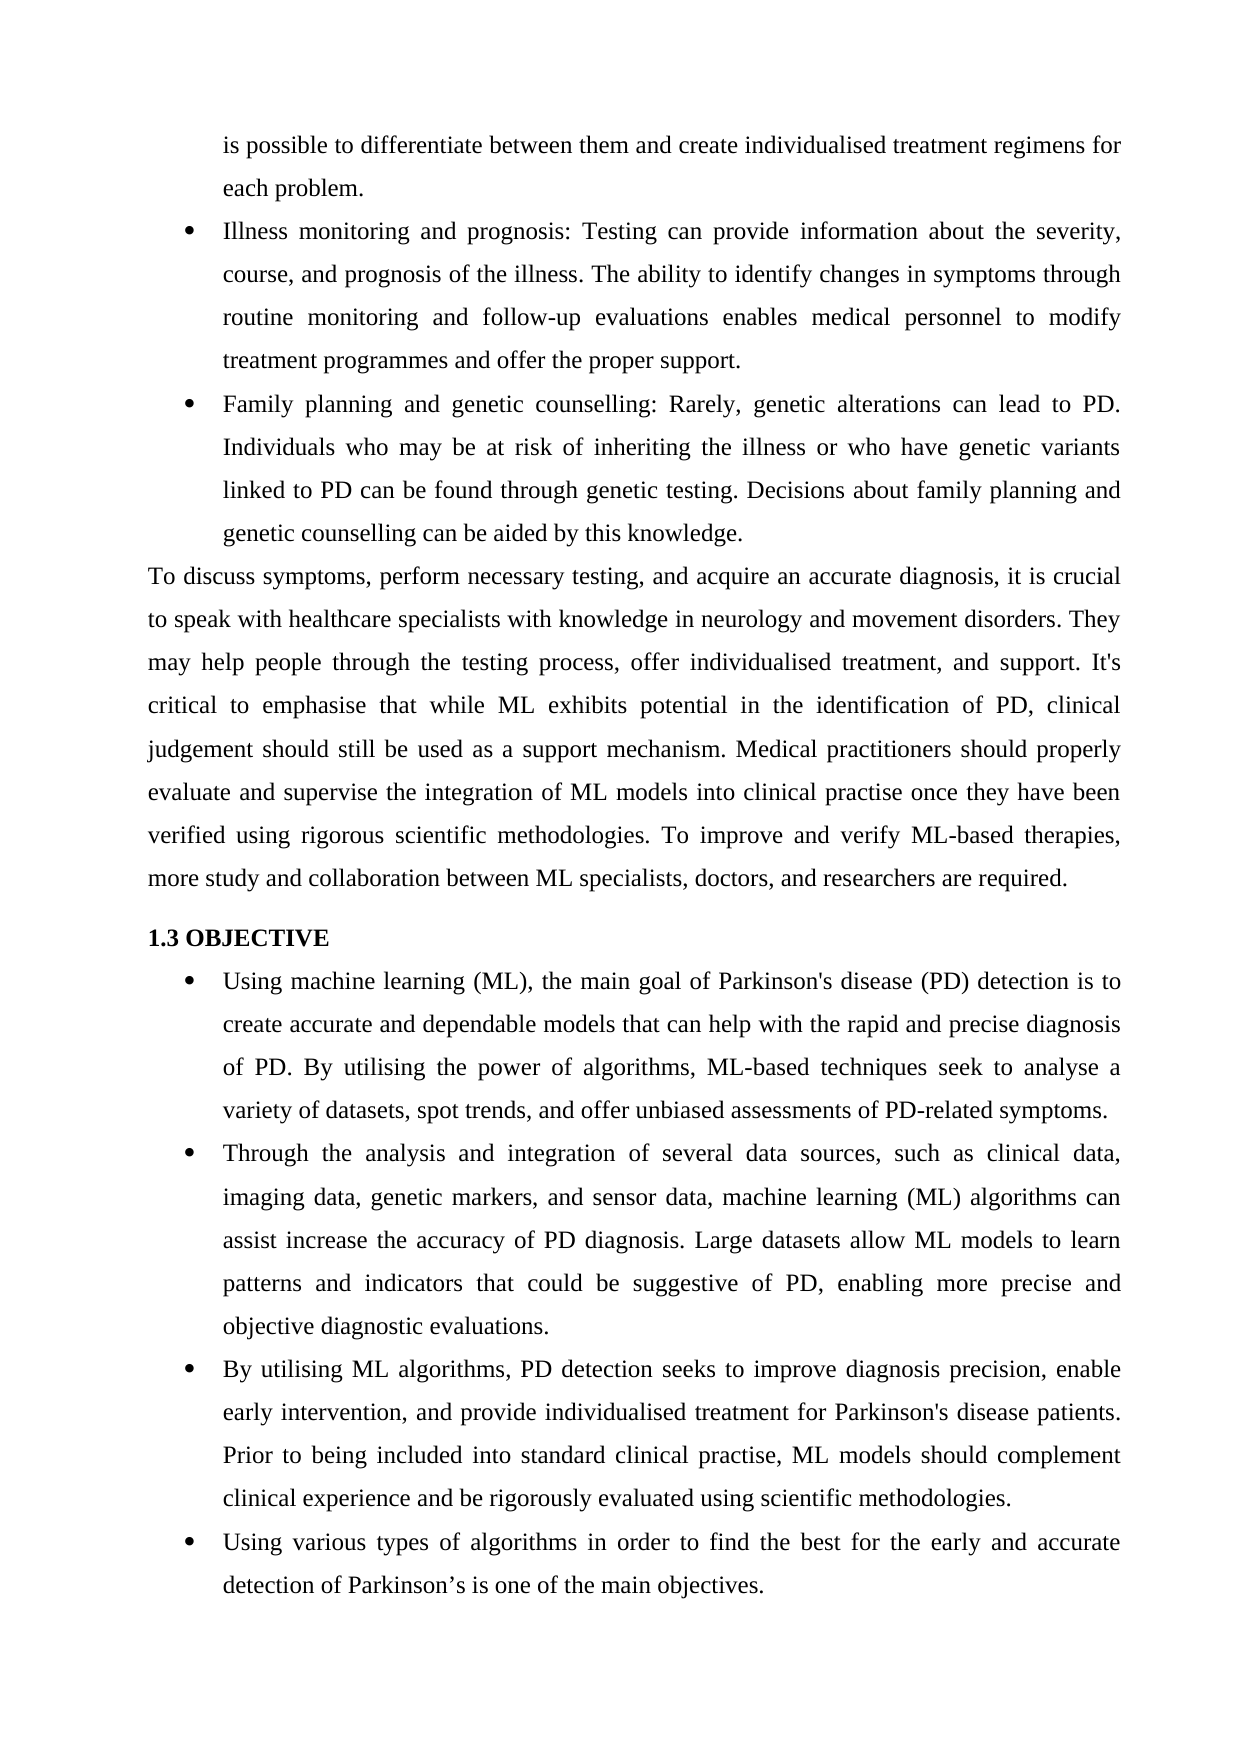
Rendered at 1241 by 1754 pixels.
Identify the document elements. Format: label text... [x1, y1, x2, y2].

list Through the analysis and integration of several data sources, such as clinical data, imaging data, genetic markers, and sensor data, machine learning (ML) algorithms can assist increase the accuracy of PD diagnosis. Large datasets allow ML models to learn patterns and indicators that could be suggestive of PD, enabling more precise and objective diagnostic evaluations. [185, 1138, 1122, 1340]
list Illness monitoring and prognosis: Testing can provide information about the severity, course, and prognosis of the illness. The ability to identify changes in symptoms through routine monitoring and follow-up evaluations enables medical personnel to modify treatment programmes and offer the proper support. [185, 216, 1122, 374]
list By utilising ML algorithms, PD detection seeks to improve diagnosis precision, enable early intervention, and provide individualised treatment for Parkinson's disease patients. Prior to being included into standard clinical practise, ML models should complement clinical experience and be rigorously evaluated using scientific methodologies. [185, 1354, 1122, 1512]
list Using machine learning (ML), the main goal of Parkinson's disease (PD) detection is to create accurate and dependable models that can help with the rapid and precise diagnosis of PD. By utilising the power of algorithms, ML-based techniques seek to analyse a variety of datasets, spot trends, and offer unbiased assessments of PD-related symptoms. [185, 966, 1122, 1124]
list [185, 130, 1122, 202]
list Family planning and genetic counselling: Rarely, genetic alterations can lead to PD. Individuals who may be at risk of inheriting the illness or who have genetic variants linked to PD can be found through genetic testing. Decisions about family planning and genetic counselling can be aided by this knowledge. [185, 389, 1122, 547]
list Using various types of algorithms in order to find the best for the early and accurate detection of Parkinson’s is one of the main objectives. [185, 1527, 1122, 1598]
list OBJECTIVE [148, 923, 1122, 952]
text To discuss symptoms, perform necessary testing, and acquire an accurate diagnosis, it is crucial to speak with healthcare specialists with knowledge in neurology and movement disorders. They may help people through the testing process, offer individualised treatment, and support. It's critical to emphasise that while ML exhibits potential in the identification of PD, clinical judgement should still be used as a support mechanism. Medical practitioners should properly evaluate and supervise the integration of ML models into clinical practise once they have been verified using rigorous scientific methodologies. To improve and verify ML-based therapies, more study and collaboration between ML specialists, doctors, and researchers are required. [148, 561, 1122, 892]
